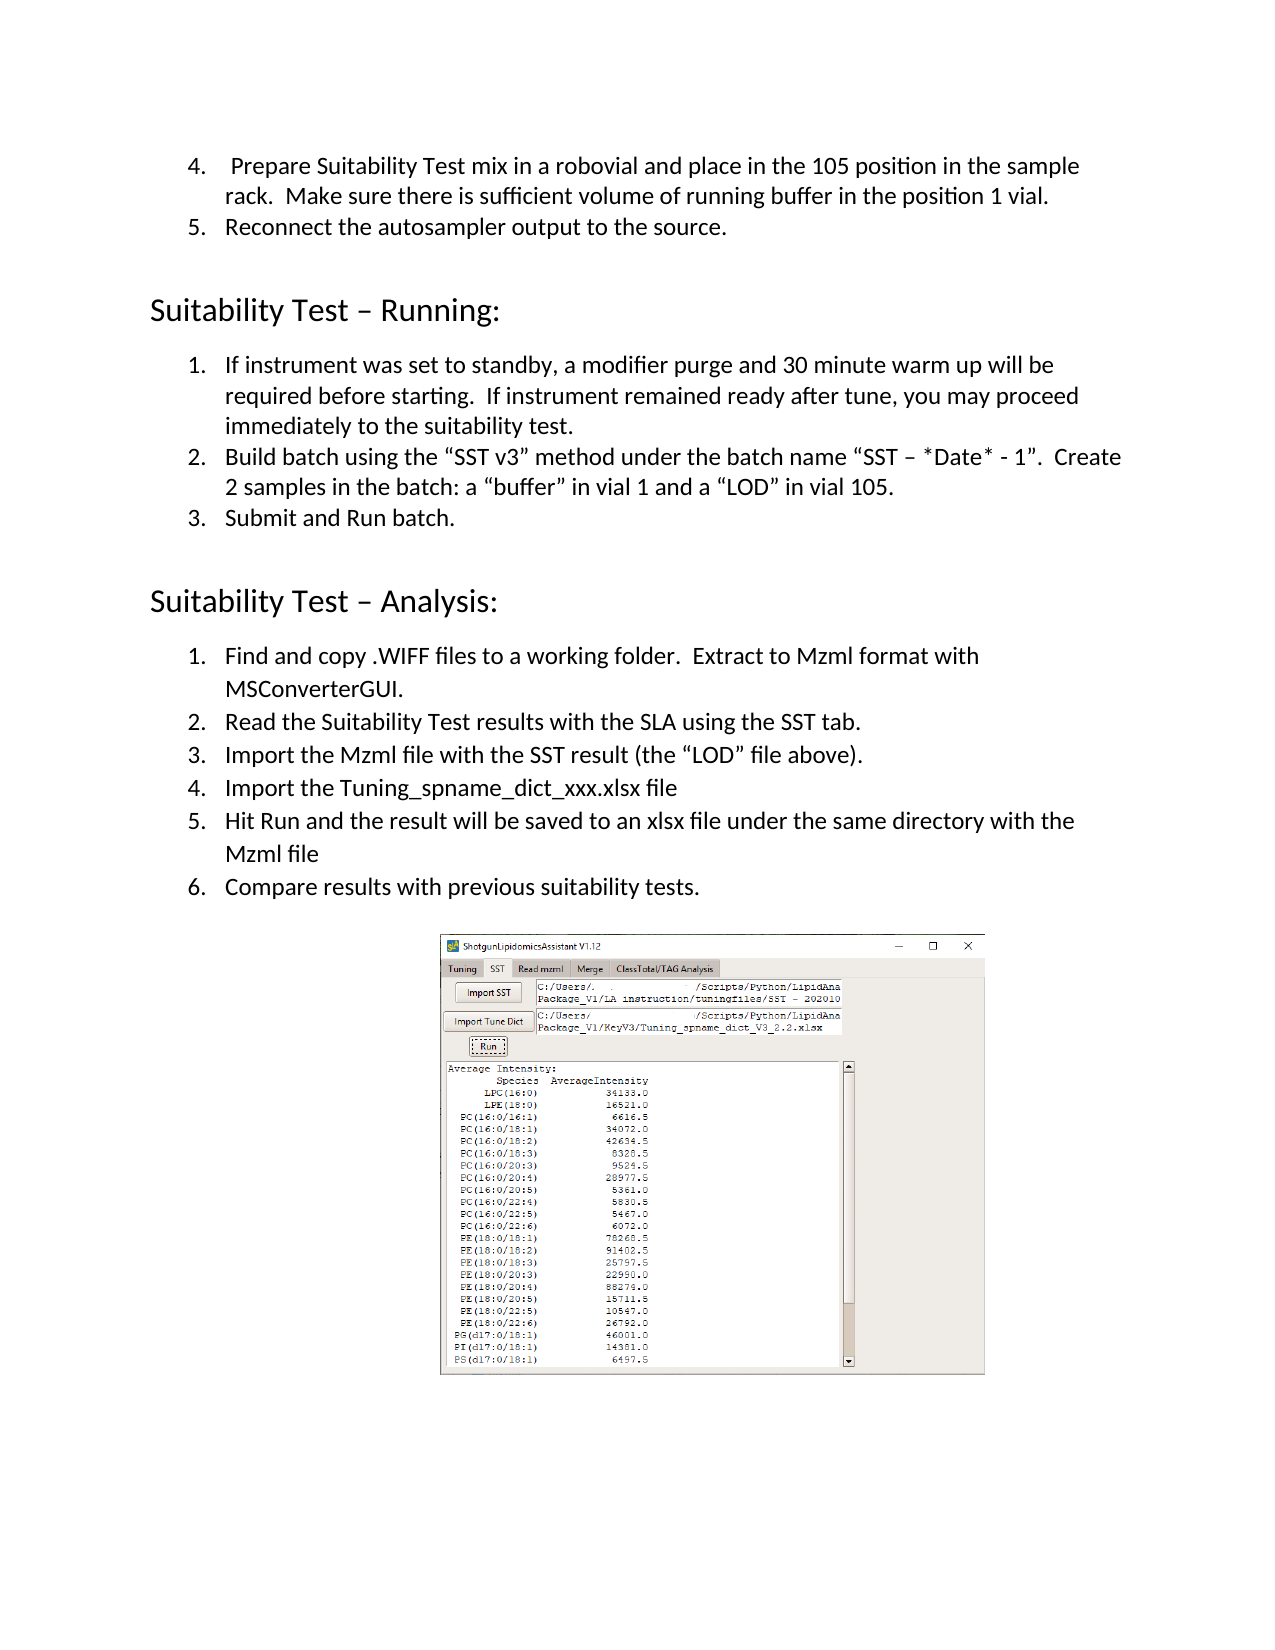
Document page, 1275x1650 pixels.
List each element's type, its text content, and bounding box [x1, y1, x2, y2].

list Find and copy .WIFF files to a working folder. Extract to Mzml format with MSConverterGUI. [187, 640, 1125, 704]
list Compare results with previous suitability tests. [187, 871, 1125, 901]
list Submit and Run batch. [187, 502, 1125, 532]
list Import the Tuning_spname_dict_xxx.xlsx file [187, 772, 1125, 802]
picture [440, 934, 985, 1375]
list Prepare Suitability Test mix in a robovial and place in the 105 position in the sample rack. Make sure there is sufficient volume of running buffer in the position 1 vial. [187, 150, 1125, 211]
text Suitability Test – Running: [150, 289, 1125, 329]
list Import the Mzml file with the SST result (the “LOD” file above). [187, 739, 1125, 769]
list Hit Run and the result will be saved to an xlsx file under the same directory with the Mzml file [187, 805, 1125, 868]
text Suitability Test – Analysis: [150, 580, 1125, 620]
list Reconnect the autosampler output to the source. [187, 211, 1125, 242]
list Build batch using the “SST v3” method under the batch name “SST – *Date* - 1”. Create 2 samples in the batch: a “buffer” in vial 1 and a “LOD” in vial 105. [187, 441, 1125, 502]
list If instrument was set to standby, a modifier purge and 30 minute warm up will be required before starting. If instrument remained ready after tune, you may proceed immediately to the suitability test. [187, 349, 1125, 441]
list Read the Suitability Test results with the SLA using the SST tab. [187, 706, 1125, 737]
